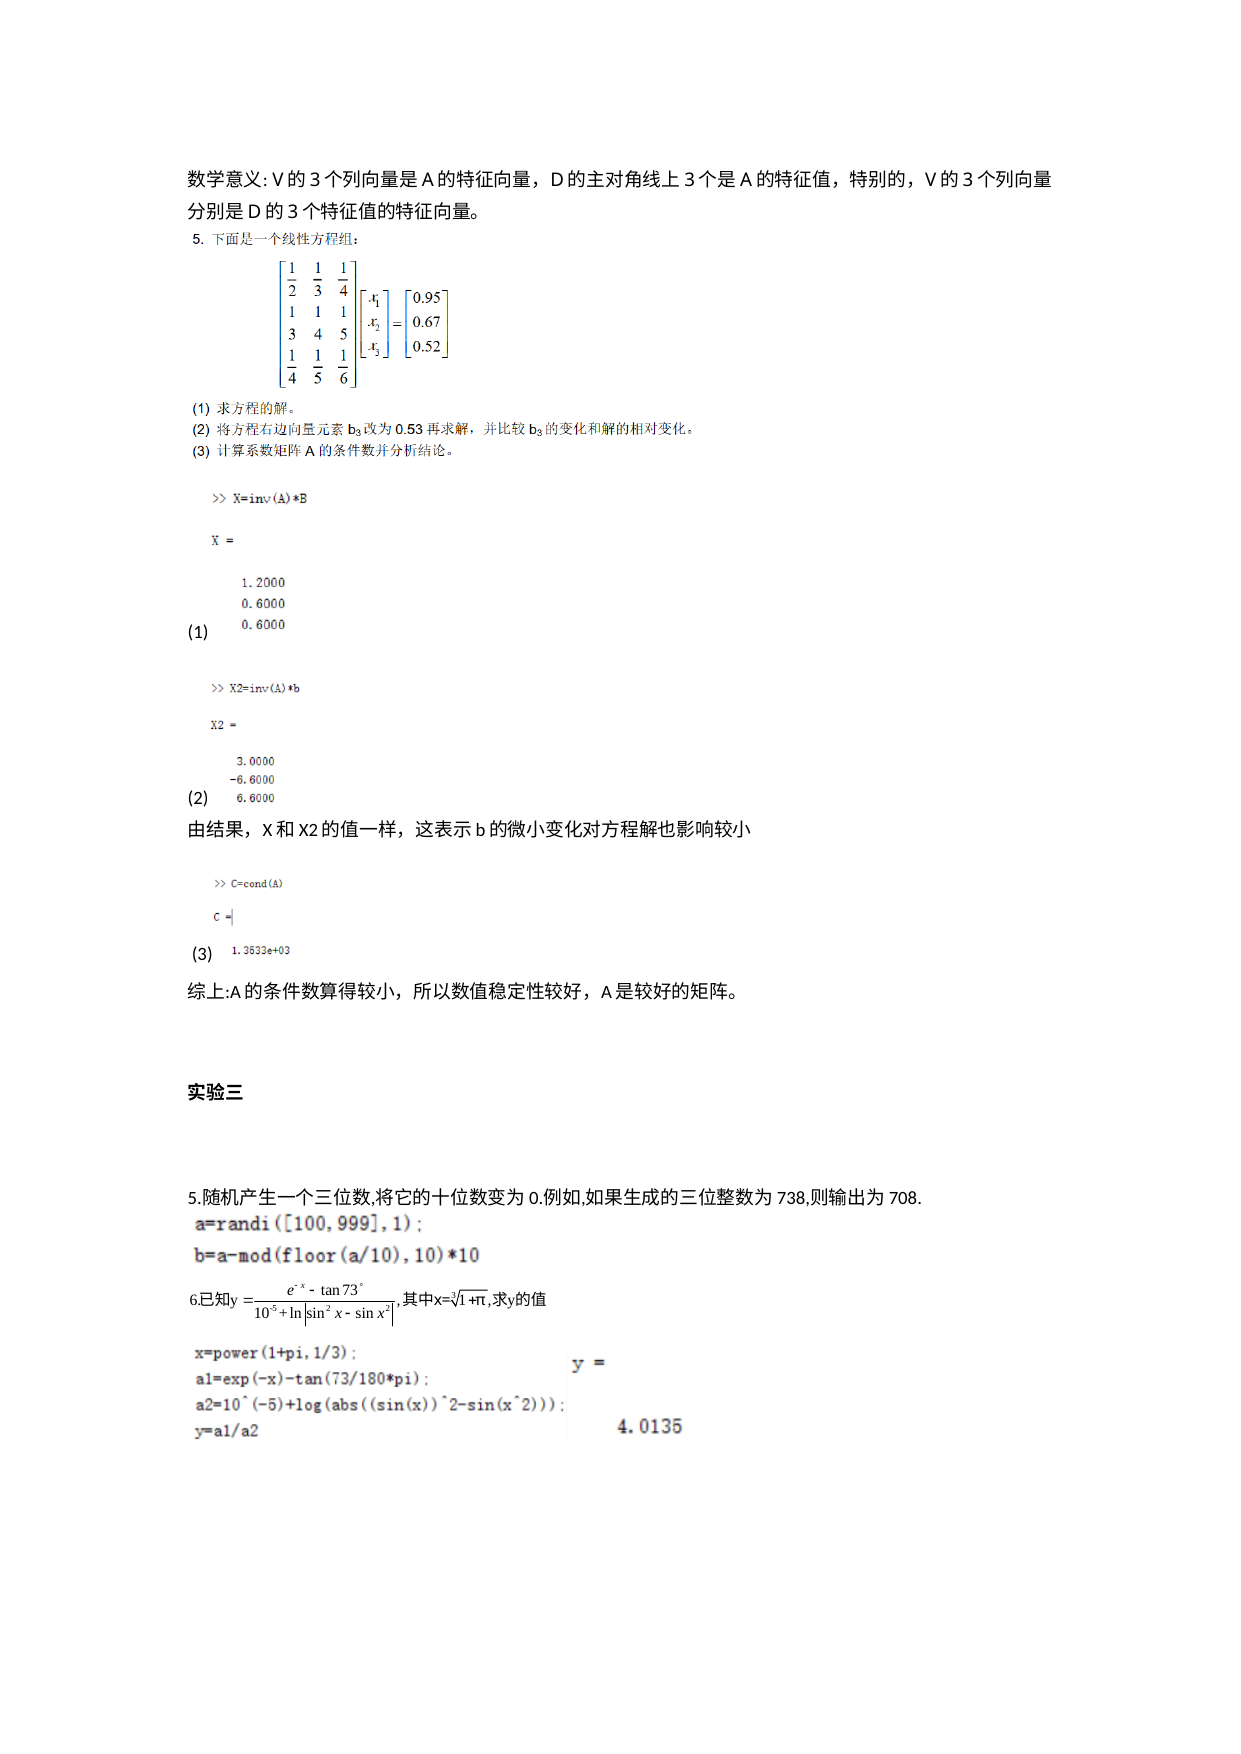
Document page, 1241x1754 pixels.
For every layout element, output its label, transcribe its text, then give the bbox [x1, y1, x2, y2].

text 数学意义: V的3个列向量是A的特征向量，D的主对角线上3个是A的特征值，特别的，V的3个列向量分别是D的3个特征值的特征向量。 [187, 162, 1053, 227]
text 由结果，X和X2的值一样，这表示b的微小变化对方程解也影响较小 [187, 812, 1053, 844]
text (2) [187, 682, 1053, 812]
text (3) [187, 877, 1053, 974]
picture [208, 487, 327, 639]
picture [208, 682, 305, 805]
picture [187, 1212, 483, 1273]
text 5.随机产生一个三位数,将它的十位数变为0.例如,如果生成的三位整数为738,则输出为708. [187, 1180, 1053, 1213]
picture [187, 1342, 697, 1444]
subtitle 实验三 [187, 1075, 1053, 1107]
picture [187, 227, 705, 463]
picture [212, 877, 294, 961]
text (1) [187, 487, 1053, 649]
text 综上:A的条件数算得较小，所以数值稳定性较好，A是较好的矩阵。 [187, 974, 1053, 1007]
